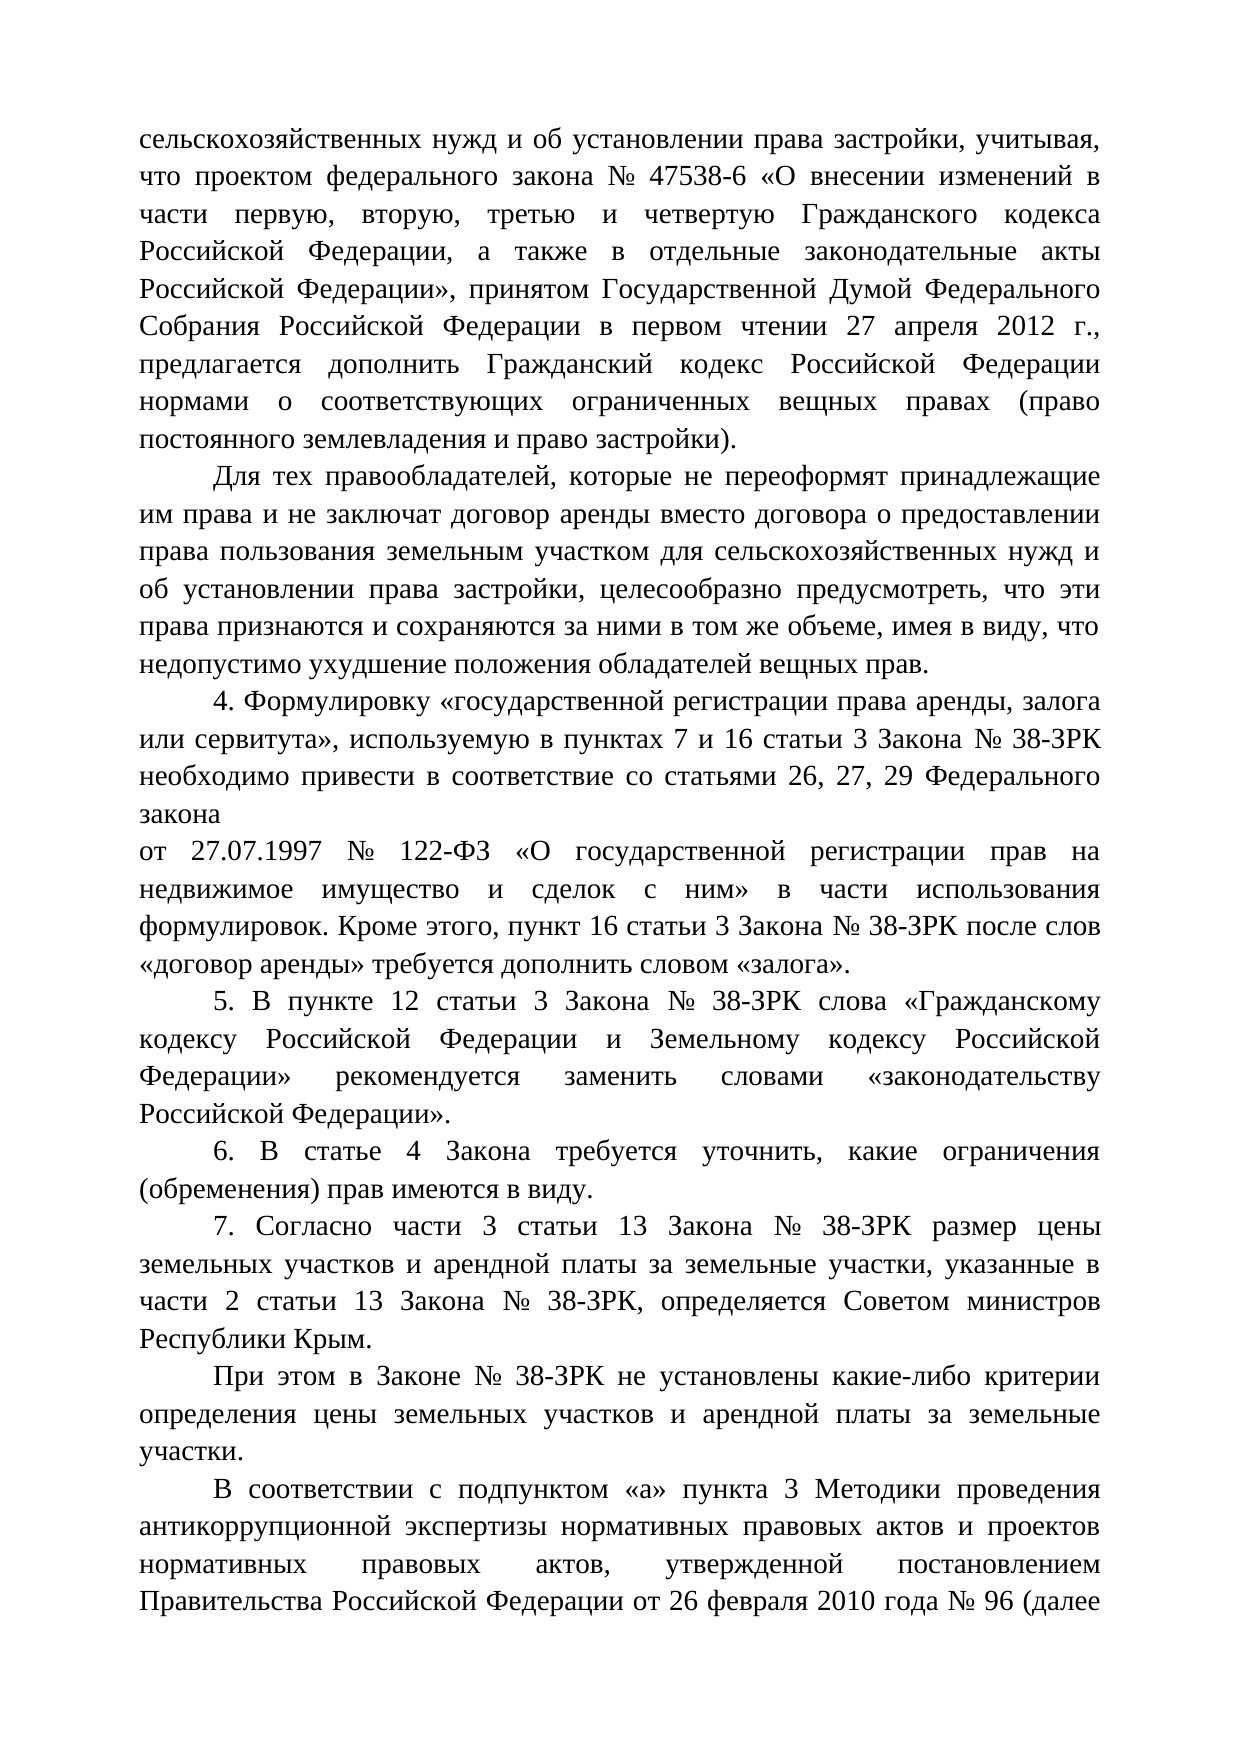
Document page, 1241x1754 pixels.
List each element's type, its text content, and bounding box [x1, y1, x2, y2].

text При этом в Законе № 38-ЗРК не установлены какие-либо критерии определения цены земельных участков и арендной платы за земельные участки. [139, 1356, 1101, 1468]
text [139, 118, 1101, 456]
text 6. В статье 4 Закона требуется уточнить, какие ограничения (обременения) прав имеются в виду. [139, 1131, 1101, 1206]
text 4. Формулировку «государственной регистрации права аренды, залога или сервитута», используемую в пунктах 7 и 16 статьи 3 Закона № 38-ЗРК необходимо привести в соответствие со статьями 26, 27, 29 Федерального закона от 27.07.1997 № 122-ФЗ «О государственной регистрации прав на недвижимое имущество и сделок с ним» в части использования формулировок. Кроме этого, пункт 16 статьи 3 Закона № 38-ЗРК после слов «договор аренды» требуется дополнить словом «залога». [139, 681, 1101, 981]
text Для тех правообладателей, которые не переоформят принадлежащие им права и не заключат договор аренды вместо договора о предоставлении права пользования земельным участком для сельскохозяйственных нужд и об установлении права застройки, целесообразно предусмотреть, что эти права признаются и сохраняются за ними в том же объеме, имея в виду, что недопустимо ухудшение положения обладателей вещных прав. [139, 456, 1101, 681]
text 7. Согласно части 3 статьи 13 Закона № 38-ЗРК размер цены земельных участков и арендной платы за земельные участки, указанные в части 2 статьи 13 Закона № 38-ЗРК, определяется Советом министров Республики Крым. [139, 1206, 1101, 1356]
text 5. В пункте 12 статьи 3 Закона № 38-ЗРК слова «Гражданскому кодексу Российской Федерации и Земельному кодексу Российской Федерации» рекомендуется заменить словами «законодательству Российской Федерации». [139, 981, 1101, 1131]
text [139, 1468, 1101, 1618]
